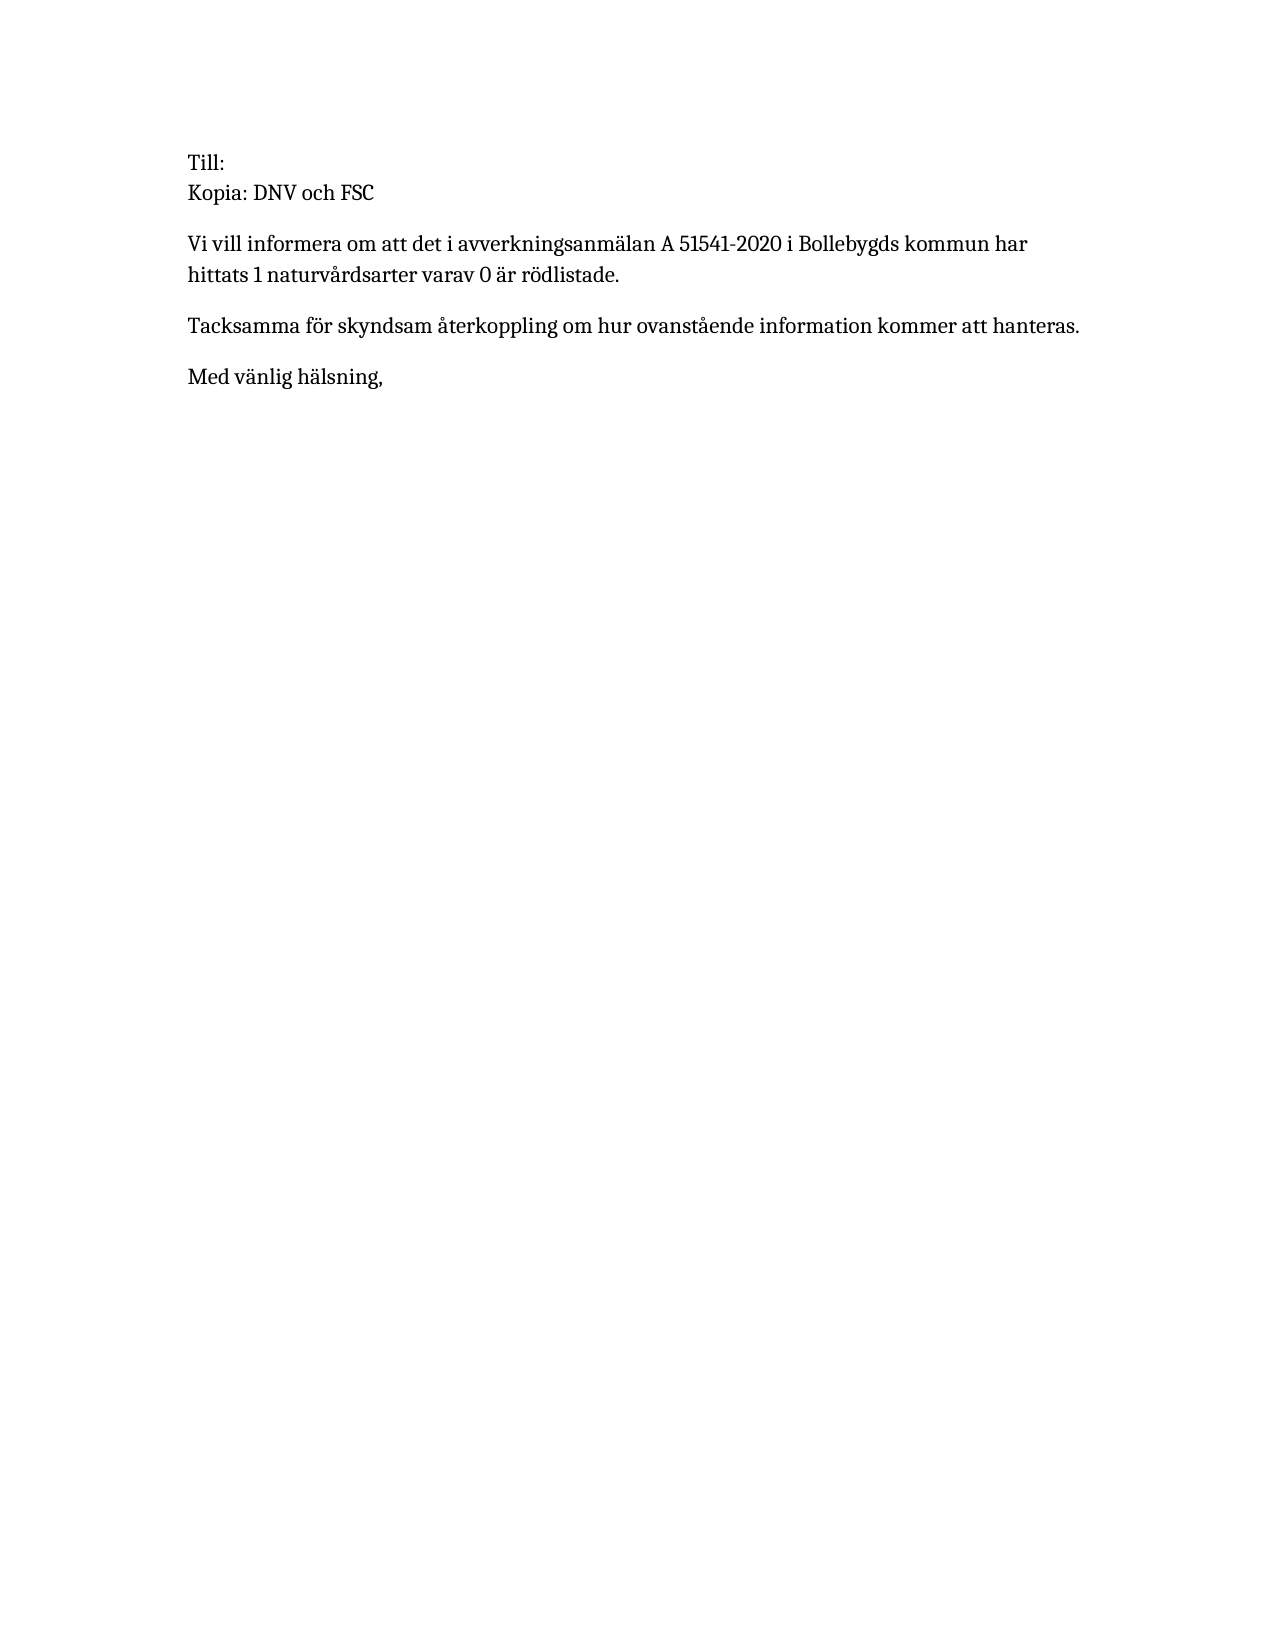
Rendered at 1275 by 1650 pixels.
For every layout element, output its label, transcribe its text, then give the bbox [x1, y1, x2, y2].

text Tacksamma för skyndsam återkoppling om hur ovanstående information kommer att hanteras. [187, 312, 1087, 339]
text Med vänlig hälsning, [187, 363, 1087, 420]
text Till: Kopia: DNV och FSC [187, 150, 1087, 207]
text Vi vill informera om att det i avverkningsanmälan A 51541-2020 i Bollebygds kommun har hittats 1 naturvårdsarter varav 0 är rödlistade. [187, 231, 1087, 288]
